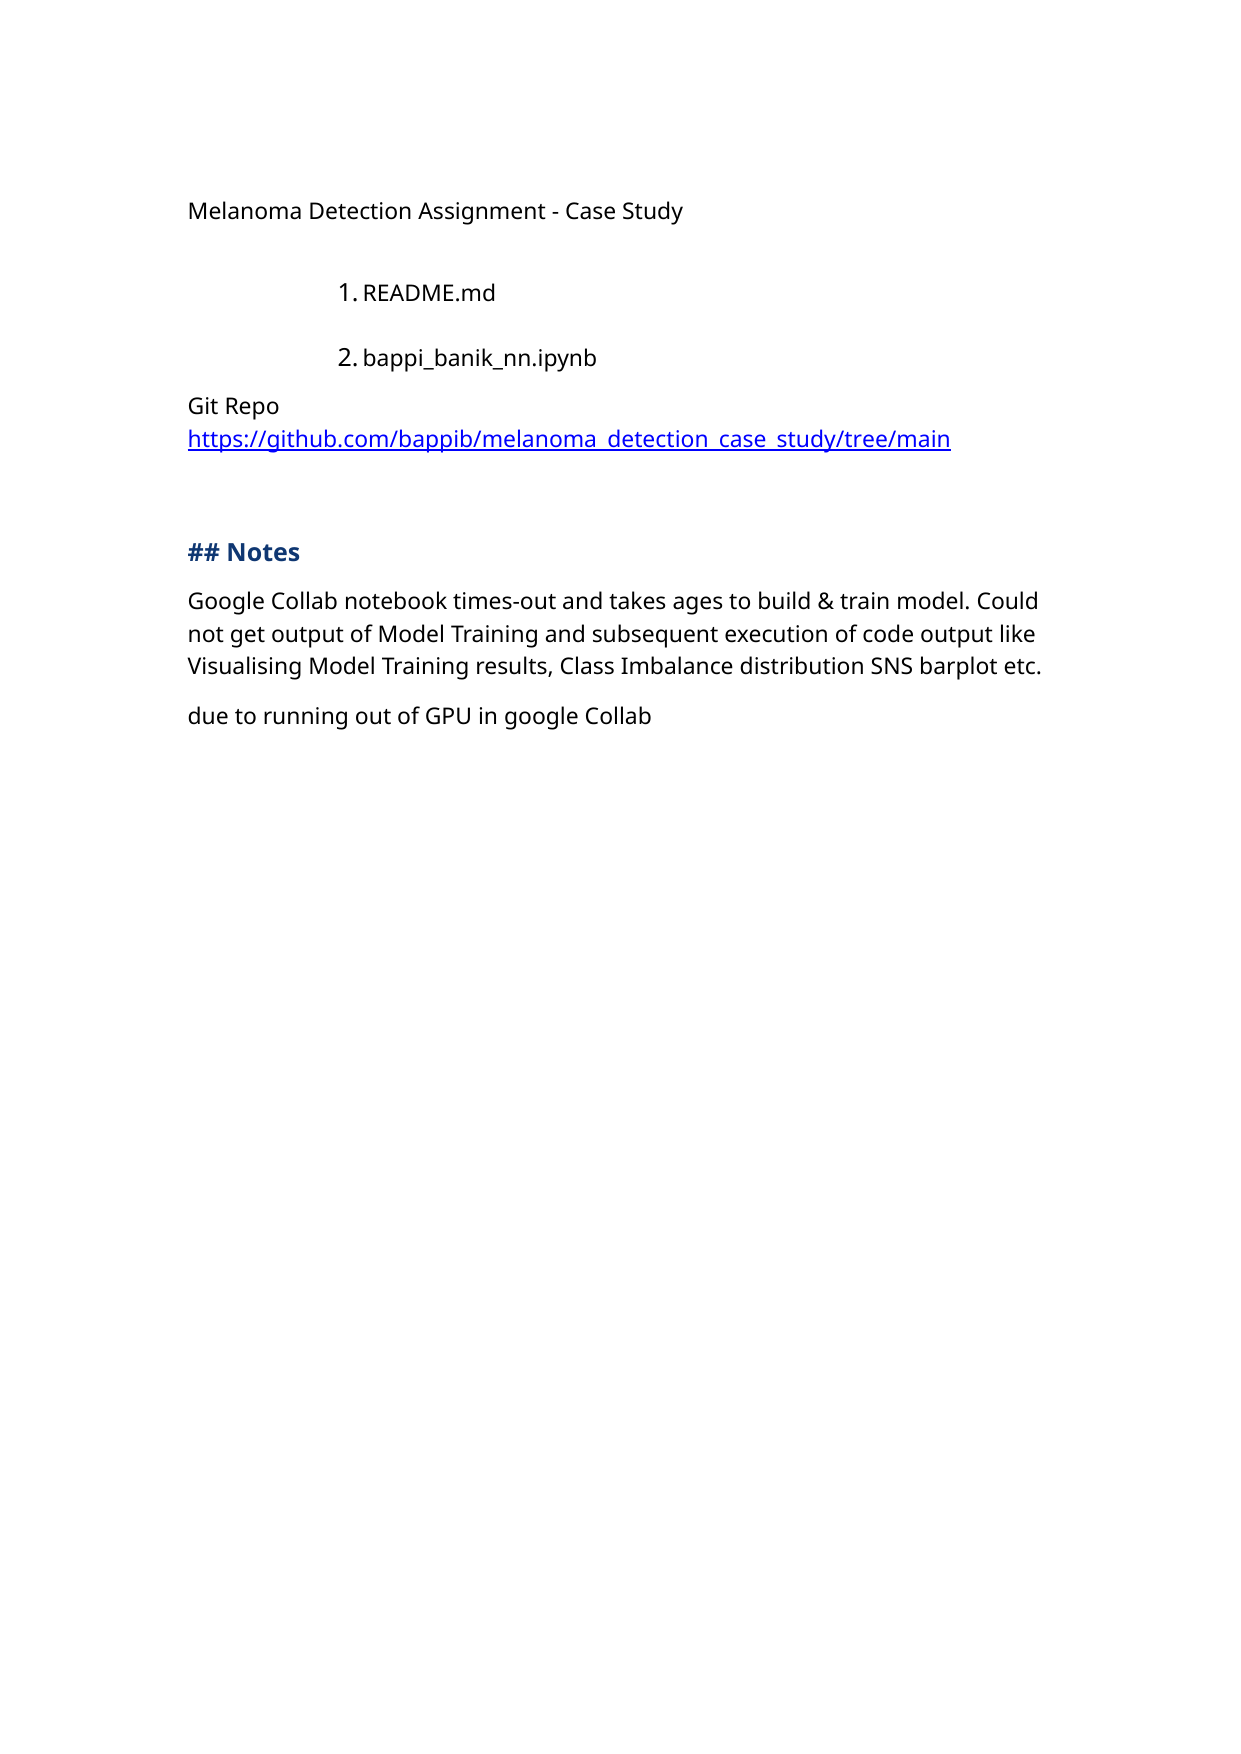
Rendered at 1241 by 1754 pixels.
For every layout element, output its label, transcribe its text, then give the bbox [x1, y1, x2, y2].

text https://github.com/bappib/melanoma_detection_case_study/tree/main [187, 422, 1053, 454]
text Git Repo [187, 389, 1053, 422]
list README.md [337, 259, 1053, 324]
text Melanoma Detection Assignment - Case Study [187, 194, 1053, 227]
text ## Notes [187, 519, 1053, 584]
text Google Collab notebook times-out and takes ages to build & train model. Could not get output of Model Training and subsequent execution of code output like Visualising Model Training results, Class Imbalance distribution SNS barplot etc. due to running out of GPU in google Collab [187, 584, 1053, 747]
list bappi_banik_nn.ipynb [337, 324, 1053, 389]
